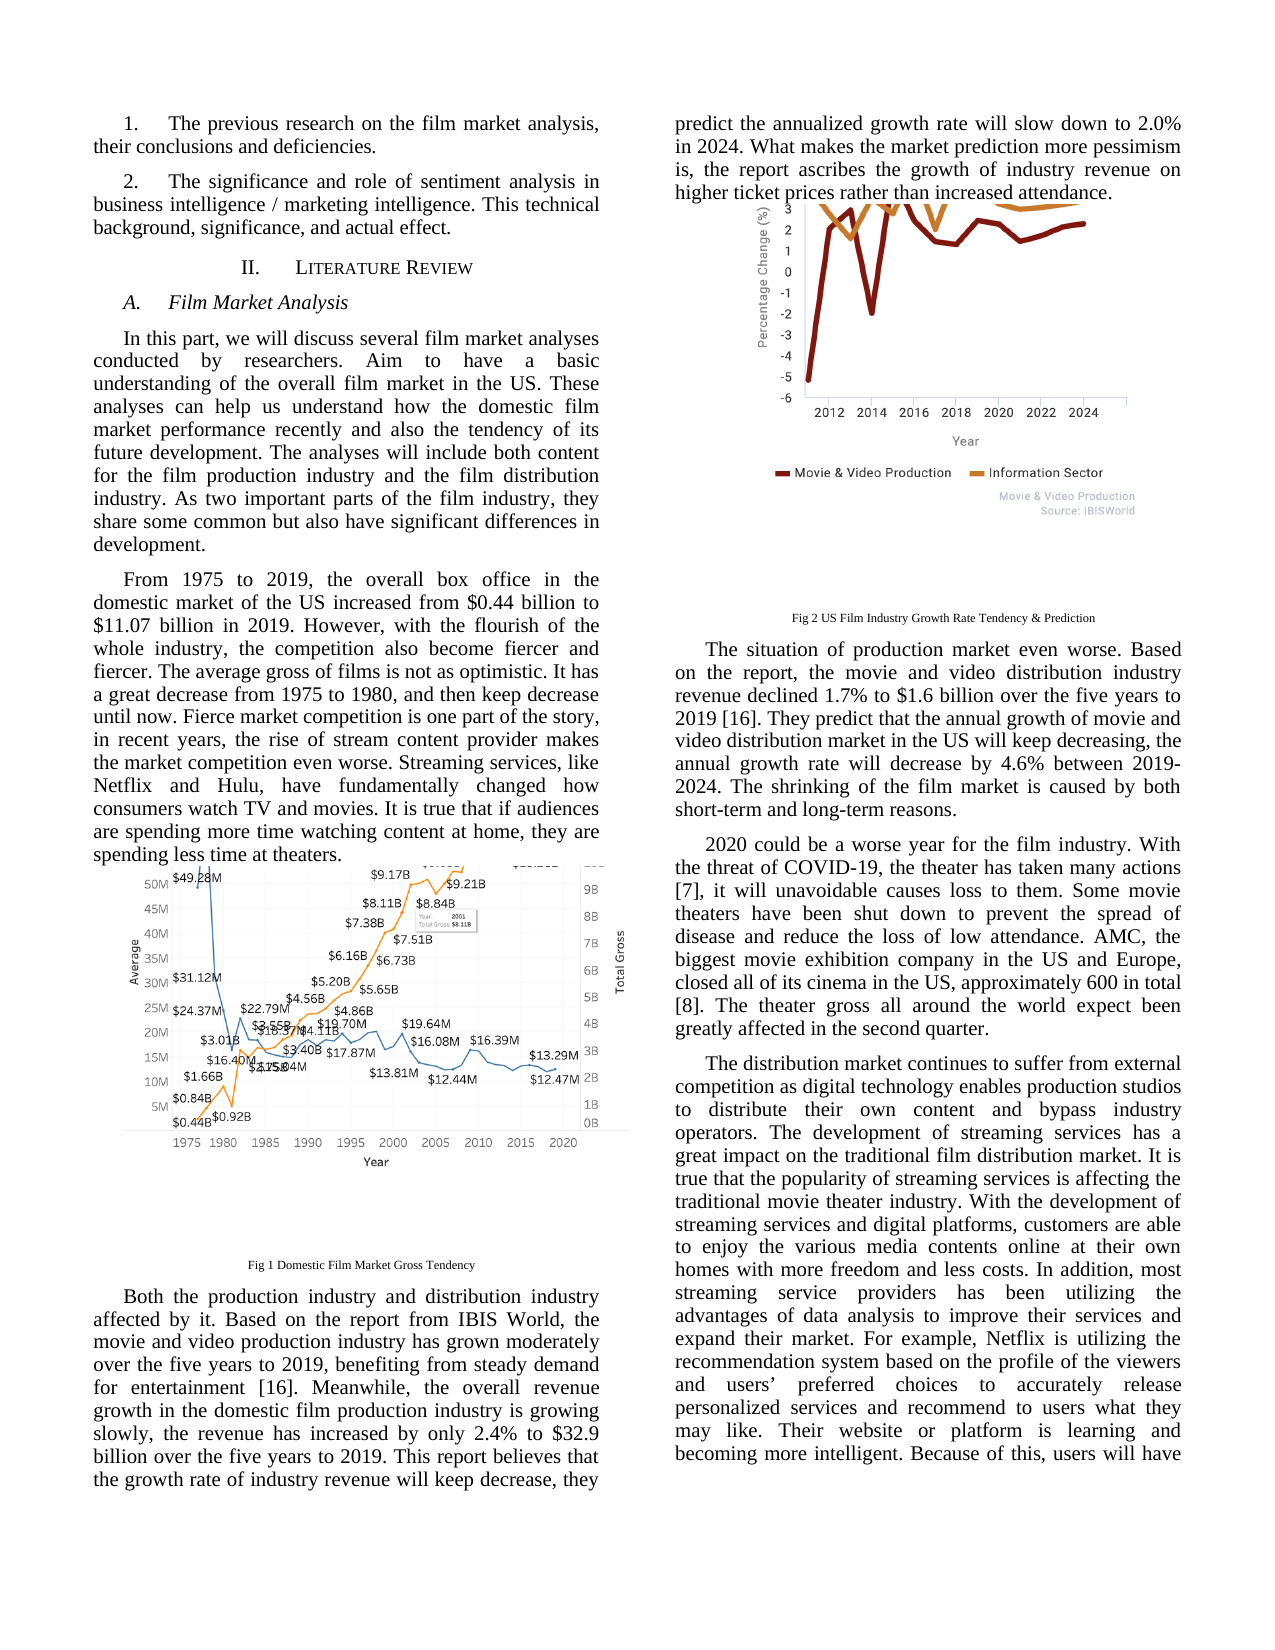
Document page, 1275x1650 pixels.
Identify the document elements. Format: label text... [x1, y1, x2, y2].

picture [747, 204, 1140, 523]
picture [123, 866, 631, 1173]
text Both the production industry and distribution industry affected by it. Based on the report from IBIS World, the movie and video production industry has grown moderately over the five years to 2019, benefiting from steady demand for entertainment [16]. Meanwhile, the overall revenue growth in the domestic film production industry is growing slowly, the revenue has increased by only 2.4% to $32.9 billion over the five years to 2019. This report believes that the growth rate of industry revenue will keep decrease, they predict the annualized growth rate will slow down to 2.0% in 2024. What makes the market prediction more pessimism is, the report ascribes the growth of industry revenue on higher ticket prices rather than increased attendance. [675, 112, 1182, 204]
text Fig 1 Domestic Film Market Gross Tendency [93, 1259, 600, 1272]
subtitle Literature Review [93, 256, 600, 279]
text Fig 2 US Film Industry Growth Rate Tendency & Prediction [675, 612, 1182, 625]
list The previous research on the film market analysis, their conclusions and deficiencies. [93, 112, 600, 158]
text Both the production industry and distribution industry affected by it. Based on the report from IBIS World, the movie and video production industry has grown moderately over the five years to 2019, benefiting from steady demand for entertainment [16]. Meanwhile, the overall revenue growth in the domestic film production industry is growing slowly, the revenue has increased by only 2.4% to $32.9 billion over the five years to 2019. This report believes that the growth rate of industry revenue will keep decrease, they predict the annualized growth rate will slow down to 2.0% in 2024. What makes the market prediction more pessimism is, the report ascribes the growth of industry revenue on higher ticket prices rather than increased attendance. [93, 1285, 600, 1491]
text 2020 could be a worse year for the film industry. With the threat of COVID-19, the theater has taken many actions [7], it will unavoidable causes loss to them. Some movie theaters have been shut down to prevent the spread of disease and reduce the loss of low attendance. AMC, the biggest movie exhibition company in the US and Europe, closed all of its cinema in the US, approximately 600 in total [8]. The theater gross all around the world expect been greatly affected in the second quarter. [675, 834, 1182, 1040]
text In this part, we will discuss several film market analyses conducted by researchers. Aim to have a basic understanding of the overall film market in the US. These analyses can help us understand how the domestic film market performance recently and also the tendency of its future development. The analyses will include both content for the film production industry and the film distribution industry. As two important parts of the film industry, they share some common but also have significant differences in development. [93, 327, 600, 556]
text From 1975 to 2019, the overall box office in the domestic market of the US increased from $0.44 billion to $11.07 billion in 2019. However, with the flourish of the whole industry, the competition also become fiercer and fiercer. The average gross of films is not as optimistic. It has a great decrease from 1975 to 1980, and then keep decrease until now. Fierce market competition is one part of the story, in recent years, the rise of stream content provider makes the market competition even worse. Streaming services, like Netflix and Hulu, have fundamentally changed how consumers watch TV and movies. It is true that if audiences are spending more time watching content at home, they are spending less time at theaters. [93, 568, 600, 866]
text The situation of production market even worse. Based on the report, the movie and video distribution industry revenue declined 1.7% to $1.6 billion over the five years to 2019 [16]. They predict that the annual growth of movie and video distribution market in the US will keep decreasing, the annual growth rate will decrease by 4.6% between 2019-2024. The shrinking of the film market is caused by both short-term and long-term reasons. [675, 638, 1182, 821]
subtitle Film Market Analysis [93, 291, 600, 314]
list The significance and role of sentiment analysis in business intelligence / marketing intelligence. This technical background, significance, and actual effect. [93, 171, 600, 239]
